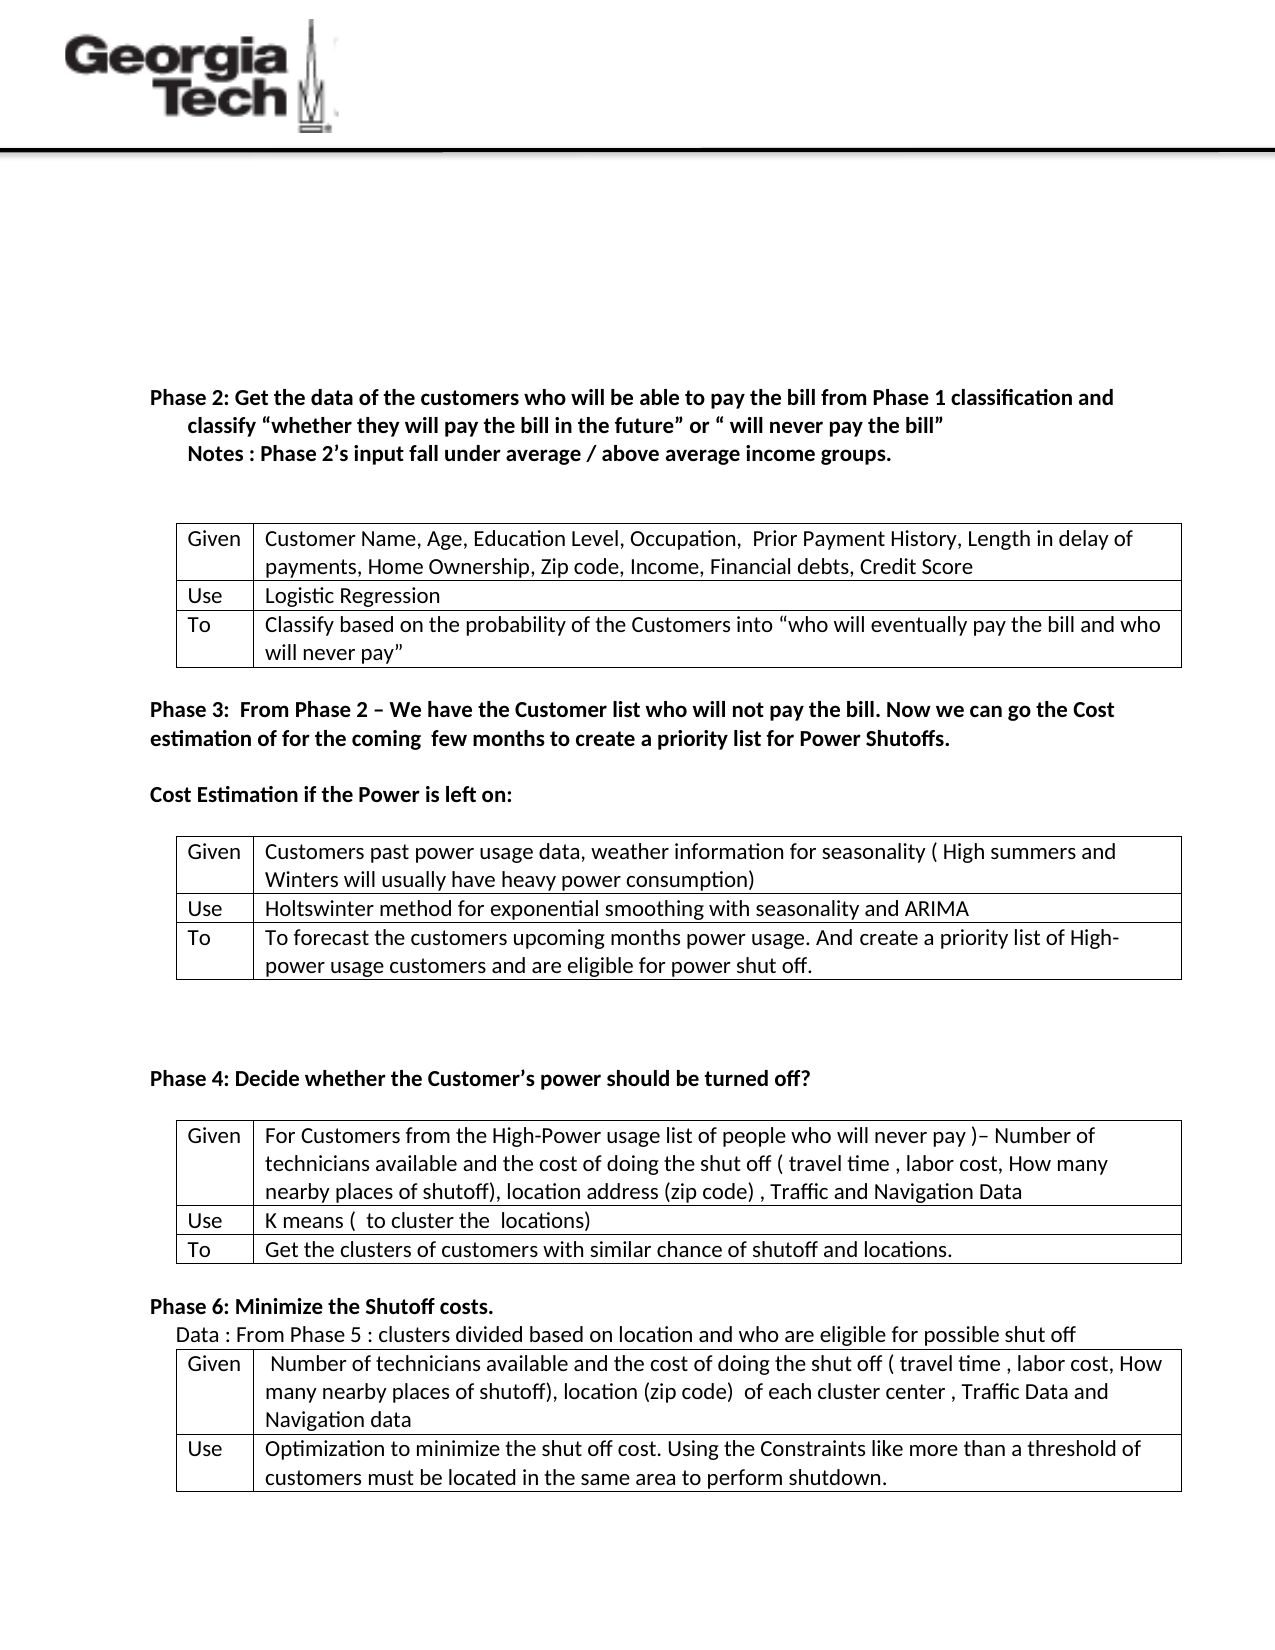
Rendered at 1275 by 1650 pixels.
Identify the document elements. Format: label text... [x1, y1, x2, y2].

table_cell Get the clusters of customers with similar chance of shutoff and locations. [254, 1235, 1181, 1263]
text Data : From Phase 5 : clusters divided based on location and who are eligible for possible shut off [150, 1320, 1125, 1348]
table_cell To [177, 611, 253, 667]
table_cell Use [177, 1206, 253, 1234]
table_cell To [177, 923, 253, 979]
table_cell To [177, 1235, 253, 1263]
table_cell Use [177, 581, 253, 609]
table_cell Classify based on the probability of the Customers into “who will eventually pay the bill and who will never pay” [254, 611, 1181, 667]
table_header Given [177, 1350, 253, 1433]
table_header Number of technicians available and the cost of doing the shut off ( travel time , labor cost, How many nearby places of shutoff), location (zip code) of each cluster center , Traffic Data and Navigation data [254, 1350, 1181, 1433]
subtitle Phase 6: Minimize the Shutoff costs. [150, 1292, 1125, 1320]
table_header For Customers from the High-Power usage list of people who will never pay )– Number of technicians available and the cost of doing the shut off ( travel time , labor cost, How many nearby places of shutoff), location address (zip code) , Traffic and Navigation Data [254, 1121, 1181, 1205]
subtitle Notes : Phase 2’s input fall under average / above average income groups. [187, 439, 1125, 467]
table_header Customers past power usage data, weather information for seasonality ( High summers and Winters will usually have heavy power consumption) [254, 837, 1181, 893]
subtitle Phase 4: Decide whether the Customer’s power should be turned off? [150, 1064, 1125, 1092]
table_cell K means ( to cluster the locations) [254, 1206, 1181, 1234]
subtitle Phase 2: Get the data of the customers who will be able to pay the bill from Phase 1 classification and classify “whether they will pay the bill in the future” or “ will never pay the bill” [150, 383, 1125, 439]
table_cell Logistic Regression [254, 581, 1181, 609]
picture [65, 19, 339, 133]
table_cell Use [177, 1435, 253, 1491]
table_header Given [177, 837, 253, 893]
table_header Given [177, 1121, 253, 1205]
text Cost Estimation if the Power is left on: [150, 780, 1125, 808]
table_cell Holtswinter method for exponential smoothing with seasonality and ARIMA [254, 894, 1181, 922]
table_header Given [177, 524, 253, 580]
table_cell Use [177, 894, 253, 922]
text Phase 3: From Phase 2 – We have the Customer list who will not pay the bill. Now we can go the Cost estimation of for the coming few months to create a priority list for Power Shutoffs. [150, 696, 1125, 752]
table_cell To forecast the customers upcoming months power usage. And create a priority list of High-power usage customers and are eligible for power shut off. [254, 923, 1181, 979]
table_header Customer Name, Age, Education Level, Occupation, Prior Payment History, Length in delay of payments, Home Ownership, Zip code, Income, Financial debts, Credit Score [254, 524, 1181, 580]
